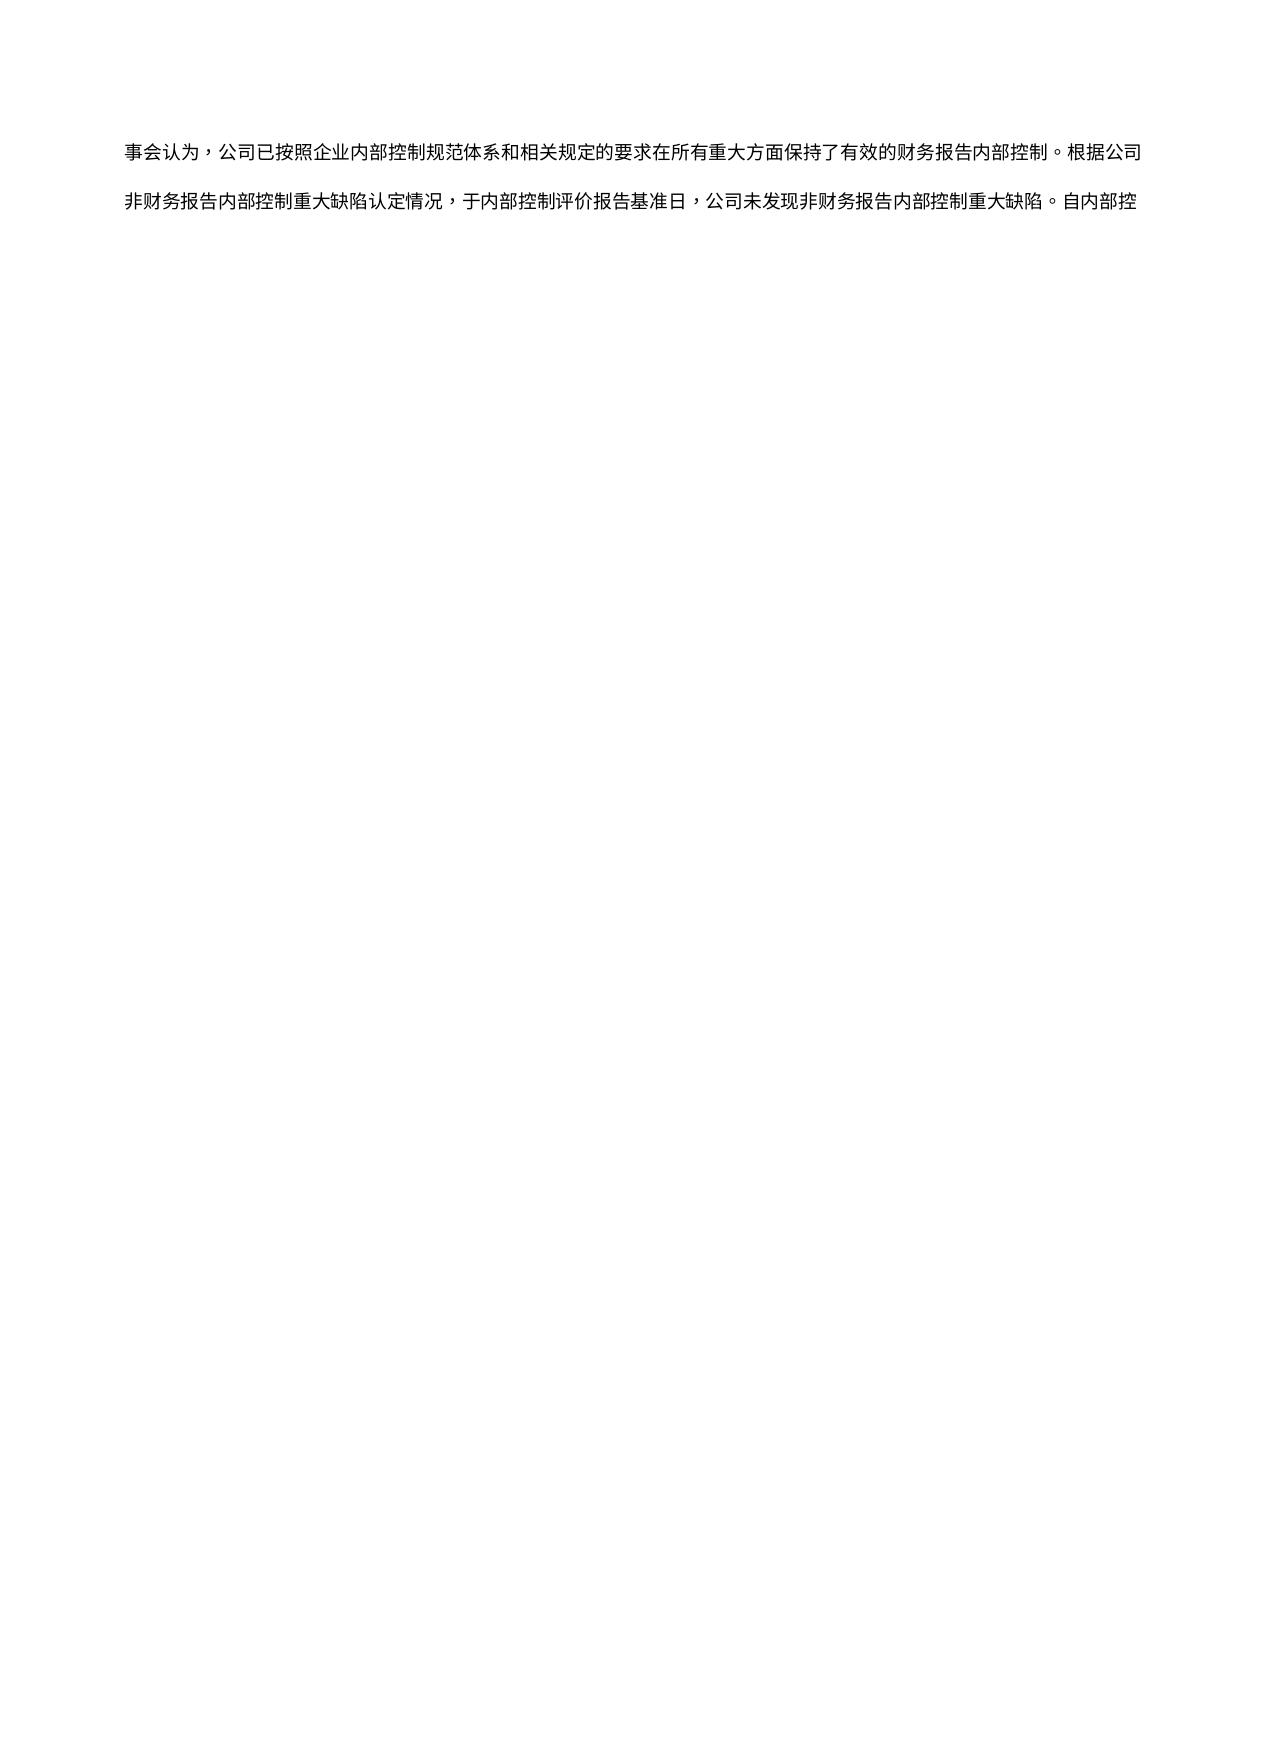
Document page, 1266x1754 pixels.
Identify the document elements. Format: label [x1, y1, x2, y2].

text [124, 120, 1142, 218]
